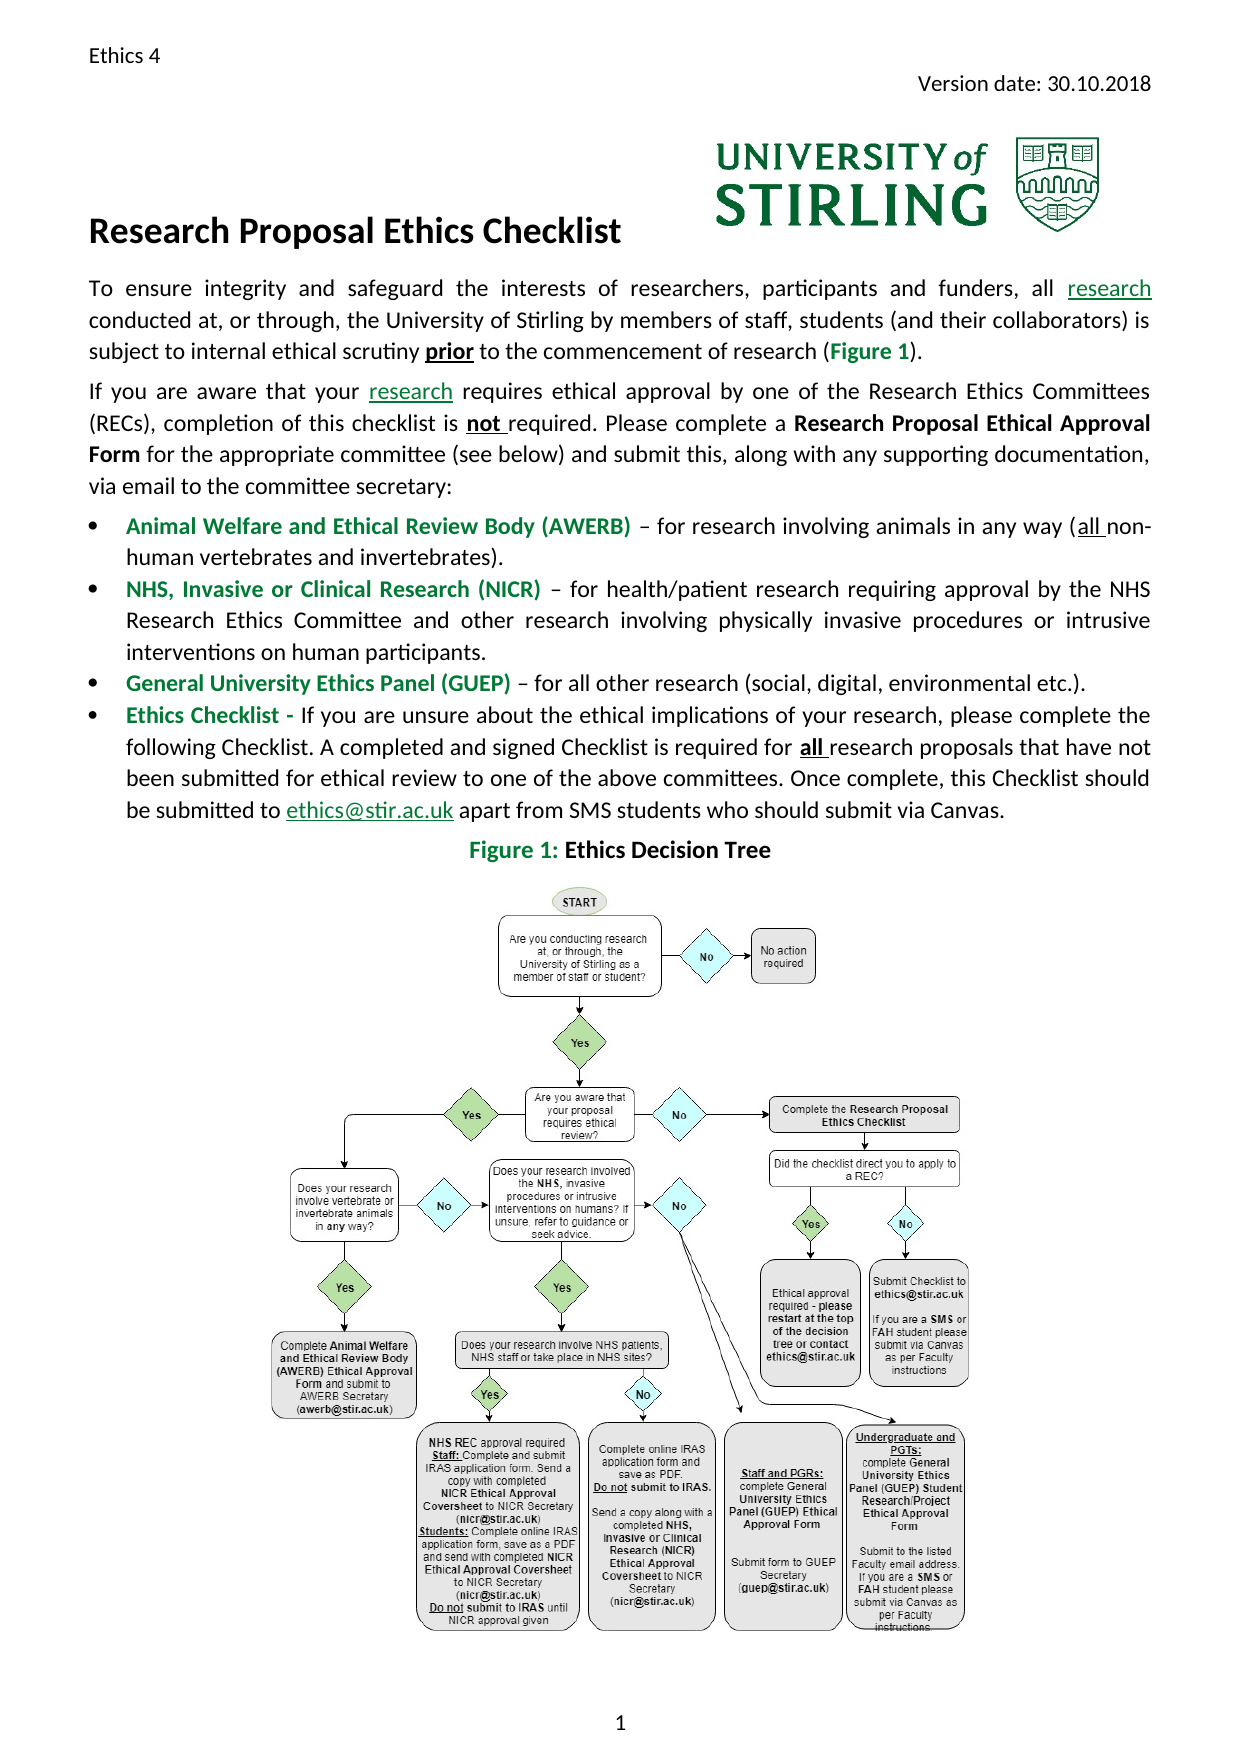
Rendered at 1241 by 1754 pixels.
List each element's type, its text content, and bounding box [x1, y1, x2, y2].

text Figure 1: Ethics Decision Tree [89, 835, 1152, 865]
picture [693, 135, 1121, 244]
picture [271, 887, 969, 1631]
list Ethics Checklist - If you are unsure about the ethical implications of your research, please complete the following Checklist. A completed and signed Checklist is required for all research proposals that have not been submitted for ethical review to one of the above committees. Once complete, this Checklist should be submitted to ethics@stir.ac.uk apart from SMS students who should submit via Canvas. [89, 700, 1152, 824]
list NHS, Invasive or Clinical Research (NICR) – for health/patient research requiring approval by the NHS Research Ethics Committee and other research involving physically invasive procedures or intrusive interventions on human participants. [89, 574, 1152, 666]
list General University Ethics Panel (GUEP) – for all other research (social, digital, environmental etc.). [89, 668, 1152, 698]
list Animal Welfare and Ethical Review Body (AWERB) – for research involving animals in any way (all non-human vertebrates and invertebrates). [89, 511, 1152, 572]
text To ensure integrity and safeguard the interests of researchers, participants and funders, all research conducted at, or through, the University of Stirling by members of staff, students (and their collaborators) is subject to internal ethical scrutiny prior to the commencement of research (Figure 1). [89, 273, 1152, 366]
text If you are aware that your research requires ethical approval by one of the Research Ethics Committees (RECs), completion of this checklist is not required. Please complete a Research Proposal Ethical Approval Form for the appropriate committee (see below) and submit this, along with any supporting documentation, via email to the committee secretary: [89, 376, 1152, 500]
